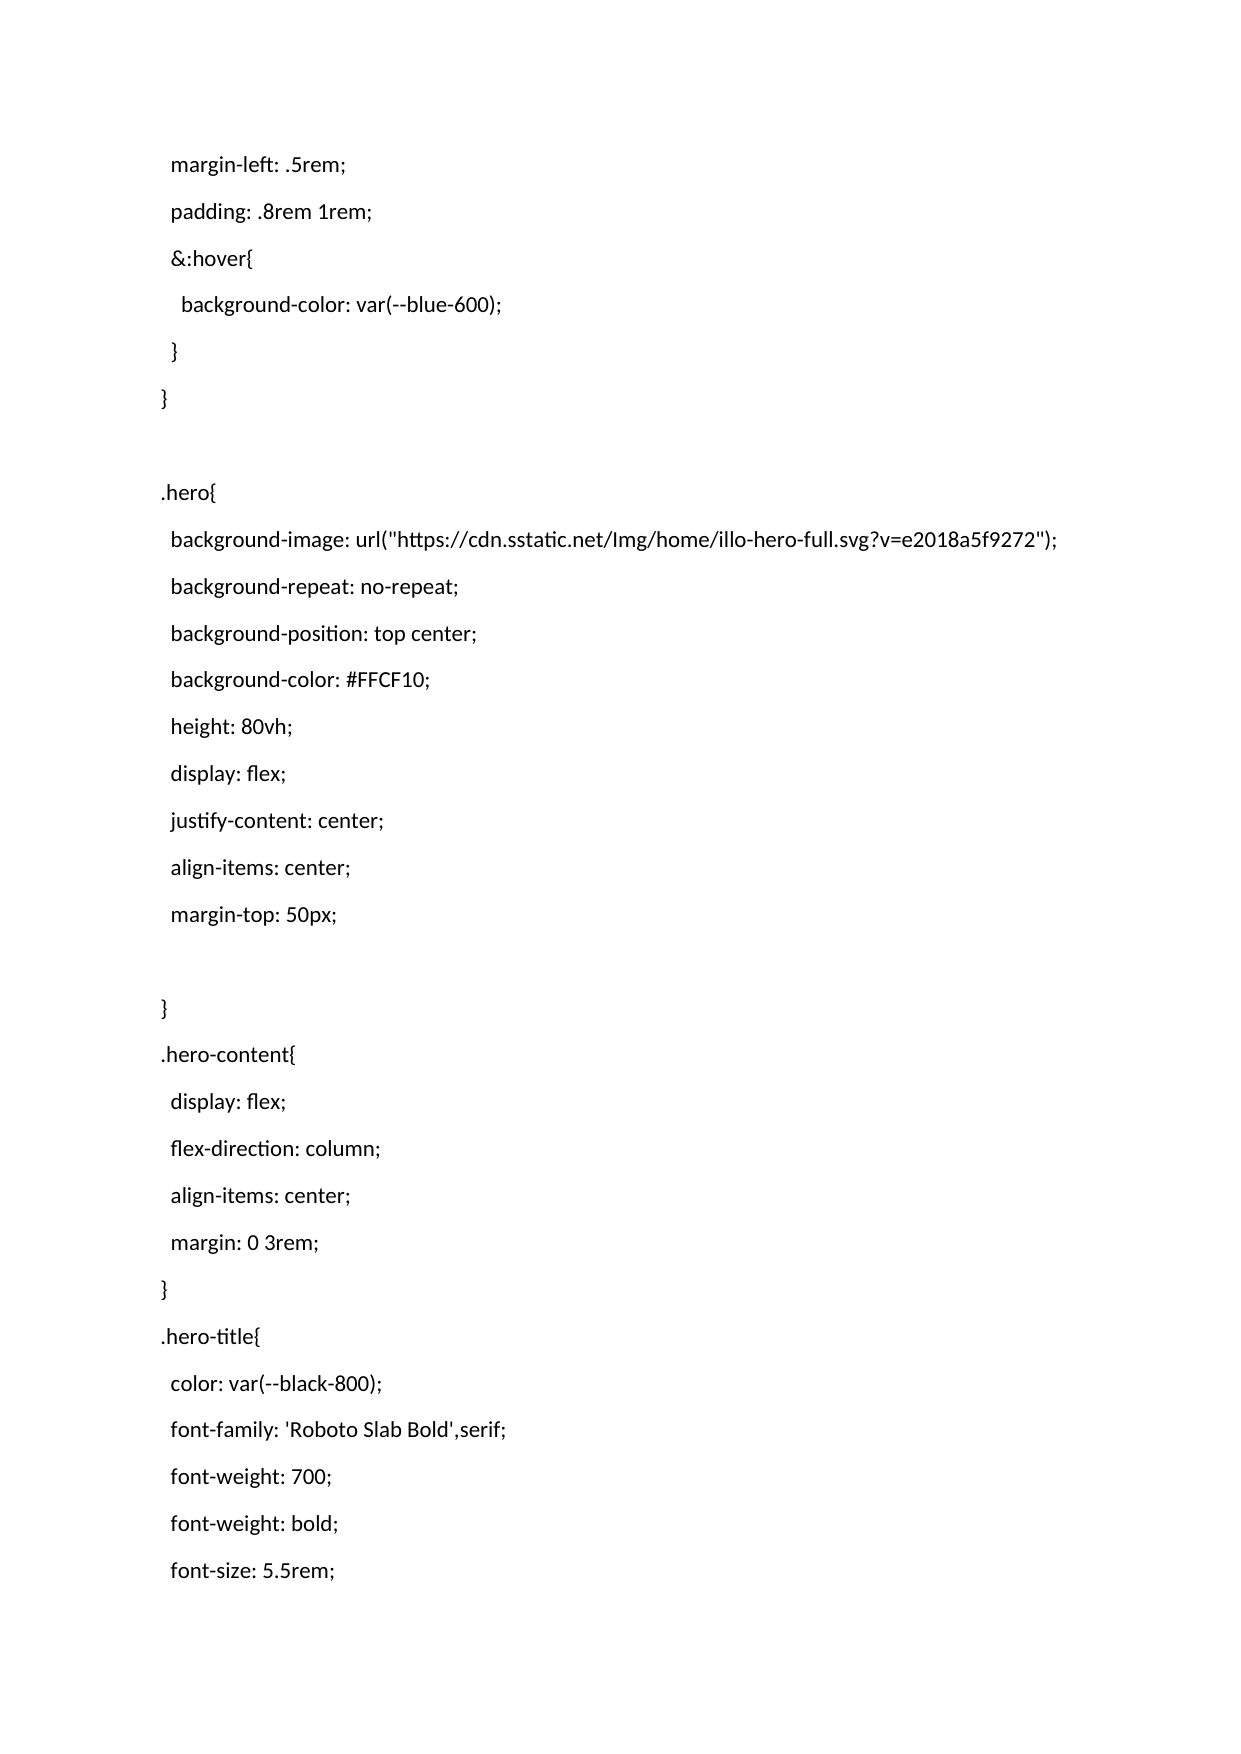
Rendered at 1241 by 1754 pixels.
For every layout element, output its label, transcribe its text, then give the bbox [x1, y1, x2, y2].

text font-size: 5.5rem; [150, 1556, 1090, 1584]
text background-repeat: no-repeat; [150, 572, 1090, 600]
text margin-top: 50px; [150, 900, 1090, 928]
text background-position: top center; [150, 619, 1090, 647]
text align-items: center; [150, 853, 1090, 881]
text color: var(--black-800); [150, 1369, 1090, 1397]
text font-weight: bold; [150, 1509, 1090, 1537]
text margin: 0 3rem; [150, 1228, 1090, 1256]
text display: flex; [150, 1087, 1090, 1116]
text .hero-title{ [150, 1322, 1090, 1350]
text &:hover{ [150, 244, 1090, 272]
text font-family: 'Roboto Slab Bold',serif; [150, 1416, 1090, 1444]
text background-color: #FFCF10; [150, 666, 1090, 694]
text font-weight: 700; [150, 1462, 1090, 1491]
text .hero{ [150, 478, 1090, 506]
text align-items: center; [150, 1181, 1090, 1209]
text flex-direction: column; [150, 1134, 1090, 1162]
text justify-content: center; [150, 806, 1090, 834]
text } [150, 994, 1090, 1022]
text height: 80vh; [150, 712, 1090, 741]
text display: flex; [150, 759, 1090, 787]
text .hero-content{ [150, 1041, 1090, 1069]
text padding: .8rem 1rem; [150, 197, 1090, 225]
text background-image: url("https://cdn.sstatic.net/Img/home/illo-hero-full.svg?v=e2018a5f9272"); [150, 525, 1090, 553]
text background-color: var(--blue-600); [150, 291, 1090, 319]
text } [150, 337, 1090, 366]
text } [150, 384, 1090, 412]
text } [150, 1275, 1090, 1303]
text margin-left: .5rem; [150, 150, 1090, 178]
